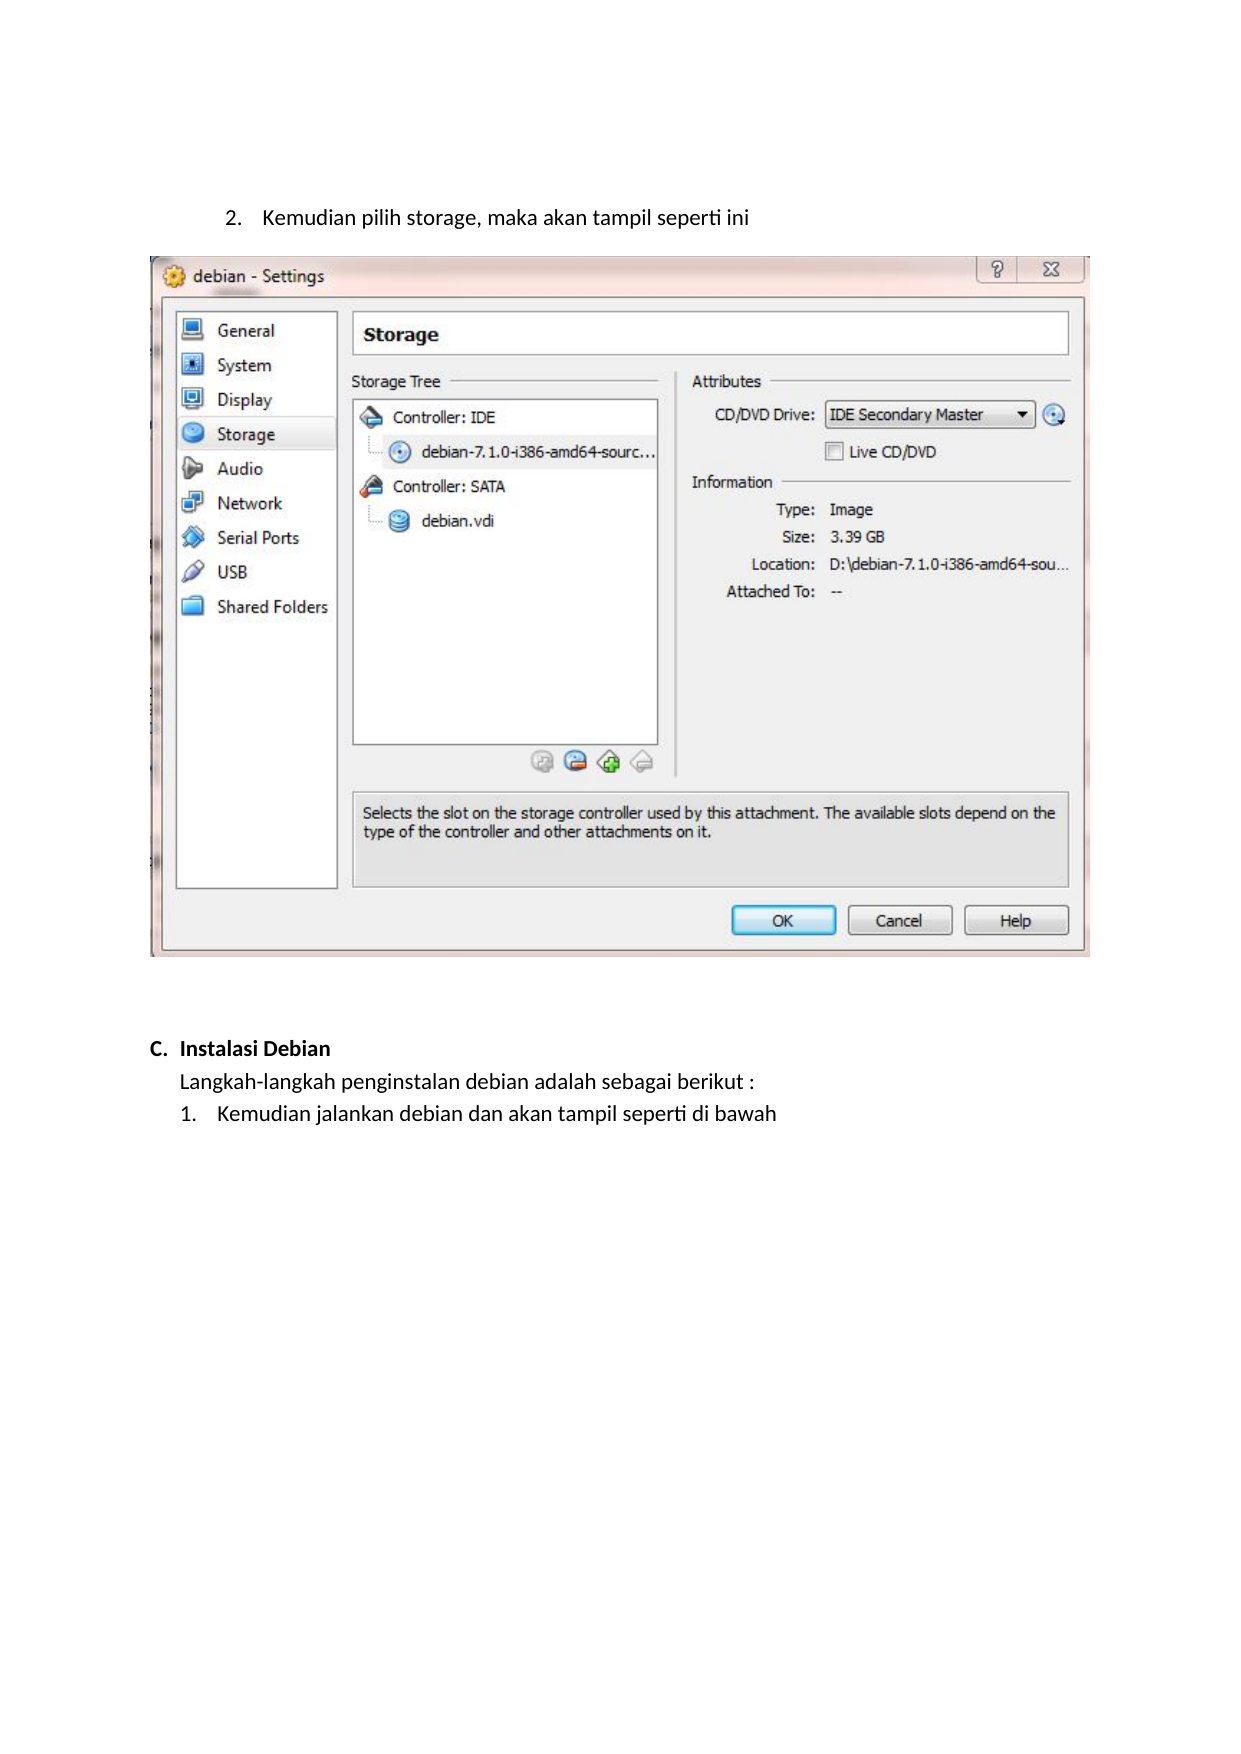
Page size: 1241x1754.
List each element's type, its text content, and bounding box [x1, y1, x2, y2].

list Instalasi Debian [150, 1034, 1090, 1063]
list Langkah-langkah penginstalan debian adalah sebagai berikut : [179, 1067, 1090, 1095]
list Kemudian pilih storage, maka akan tampil seperti ini [225, 203, 1090, 231]
list Kemudian jalankan debian dan akan tampil seperti di bawah [179, 1099, 1090, 1127]
picture [150, 256, 1091, 957]
